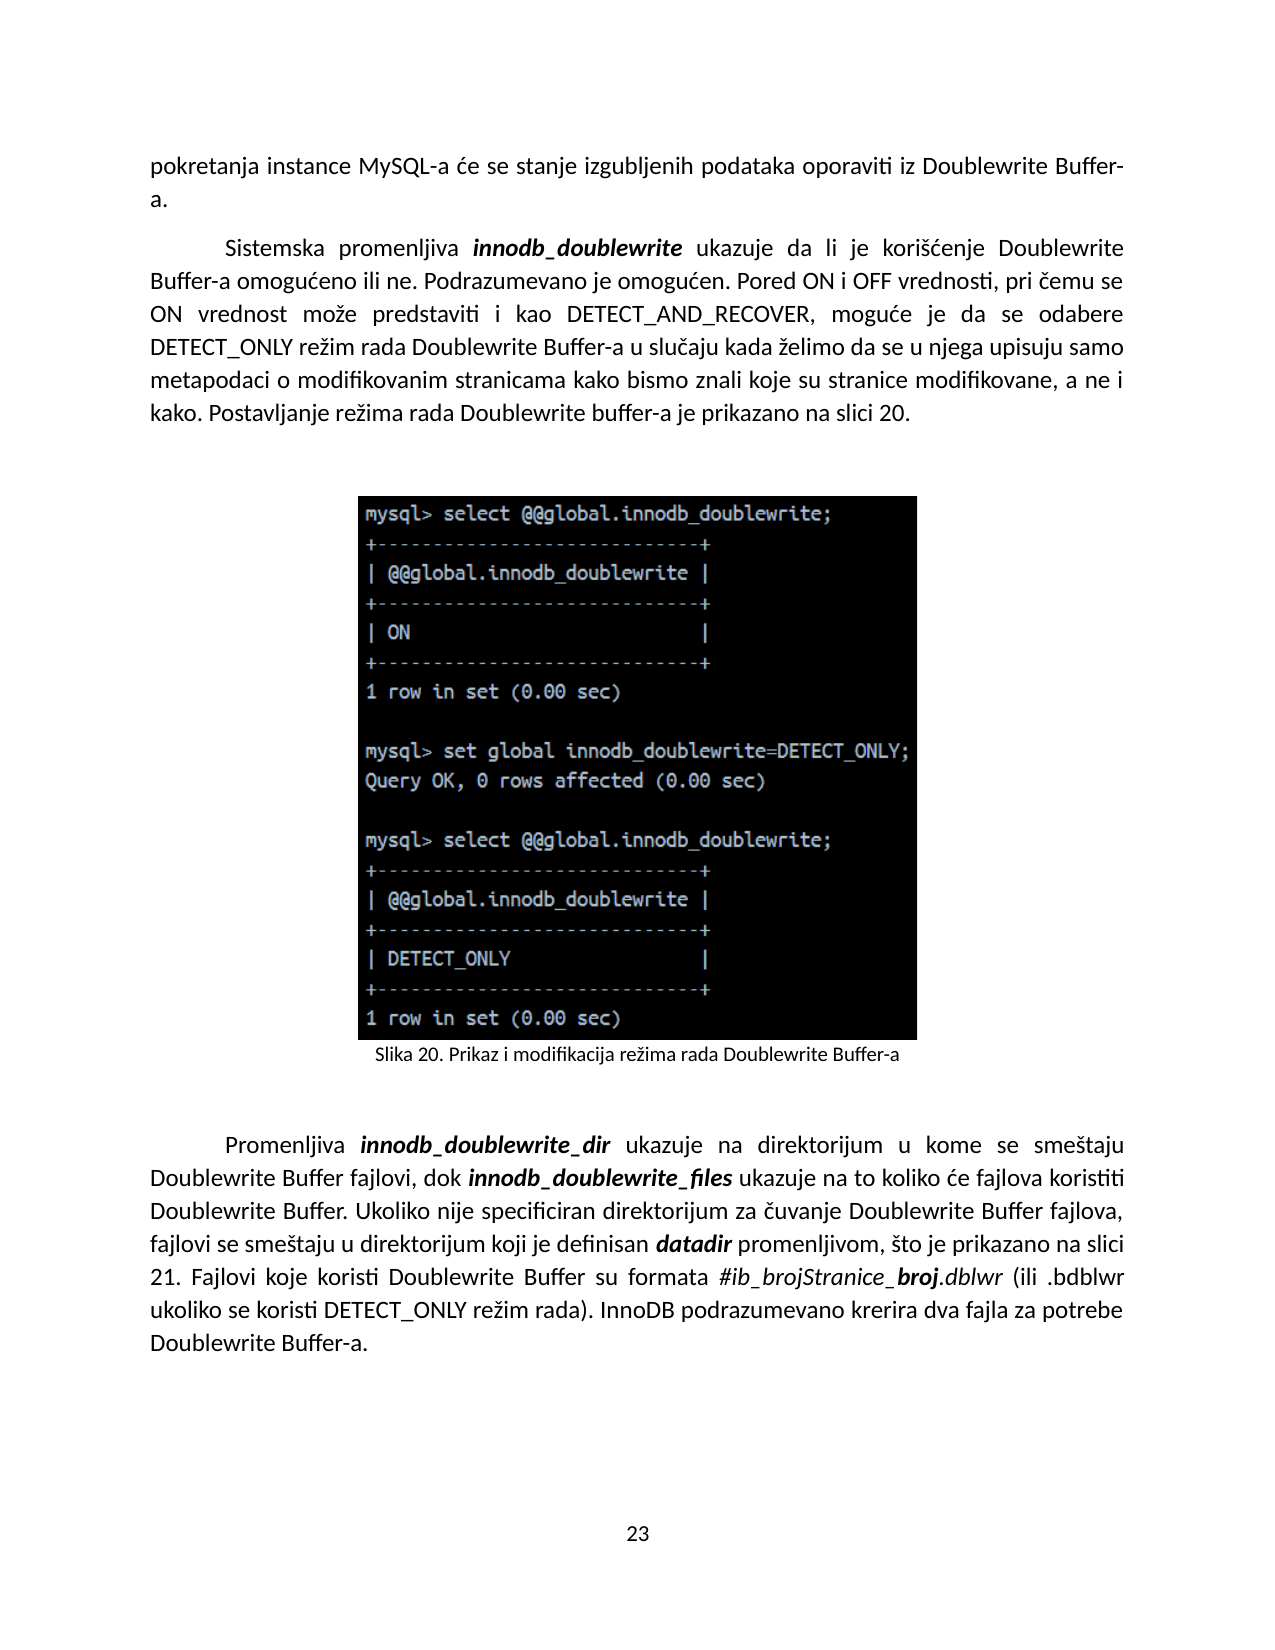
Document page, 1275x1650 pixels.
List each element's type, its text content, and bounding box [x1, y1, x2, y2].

text Sistemska promenljiva innodb_doublewrite ukazuje da li je korišćenje Doublewrite Buffer-a omogućeno ili ne. Podrazumevano je omogućen. Pored ON i OFF vrednosti, pri čemu se ON vrednost može predstaviti i kao DETECT_AND_RECOVER, moguće je da se odabere DETECT_ONLY režim rada Doublewrite Buffer-a u slučaju kada želimo da se u njega upisuju samo metapodaci o modifikovanim stranicama kako bismo znali koje su stranice modifikovane, a ne i kako. Postavljanje režima rada Doublewrite buffer-a je prikazano na slici 20. [150, 232, 1125, 428]
picture [358, 496, 918, 1040]
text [150, 150, 1125, 213]
text Promenljiva innodb_doublewrite_dir ukazuje na direktorijum u kome se smeštaju Doublewrite Buffer fajlovi, dok innodb_doublewrite_files ukazuje na to koliko će fajlova koristiti Doublewrite Buffer. Ukoliko nije specificiran direktorijum za čuvanje Doublewrite Buffer fajlova, fajlovi se smeštaju u direktorijum koji je definisan datadir promenljivom, što je prikazano na slici 21. Fajlovi koje koristi Doublewrite Buffer su formata #ib_brojStranice_broj.dblwr (ili .bdblwr ukoliko se koristi DETECT_ONLY režim rada). InnoDB podrazumevano krerira dva fajla za potrebe Doublewrite Buffer-a. [150, 1129, 1125, 1357]
